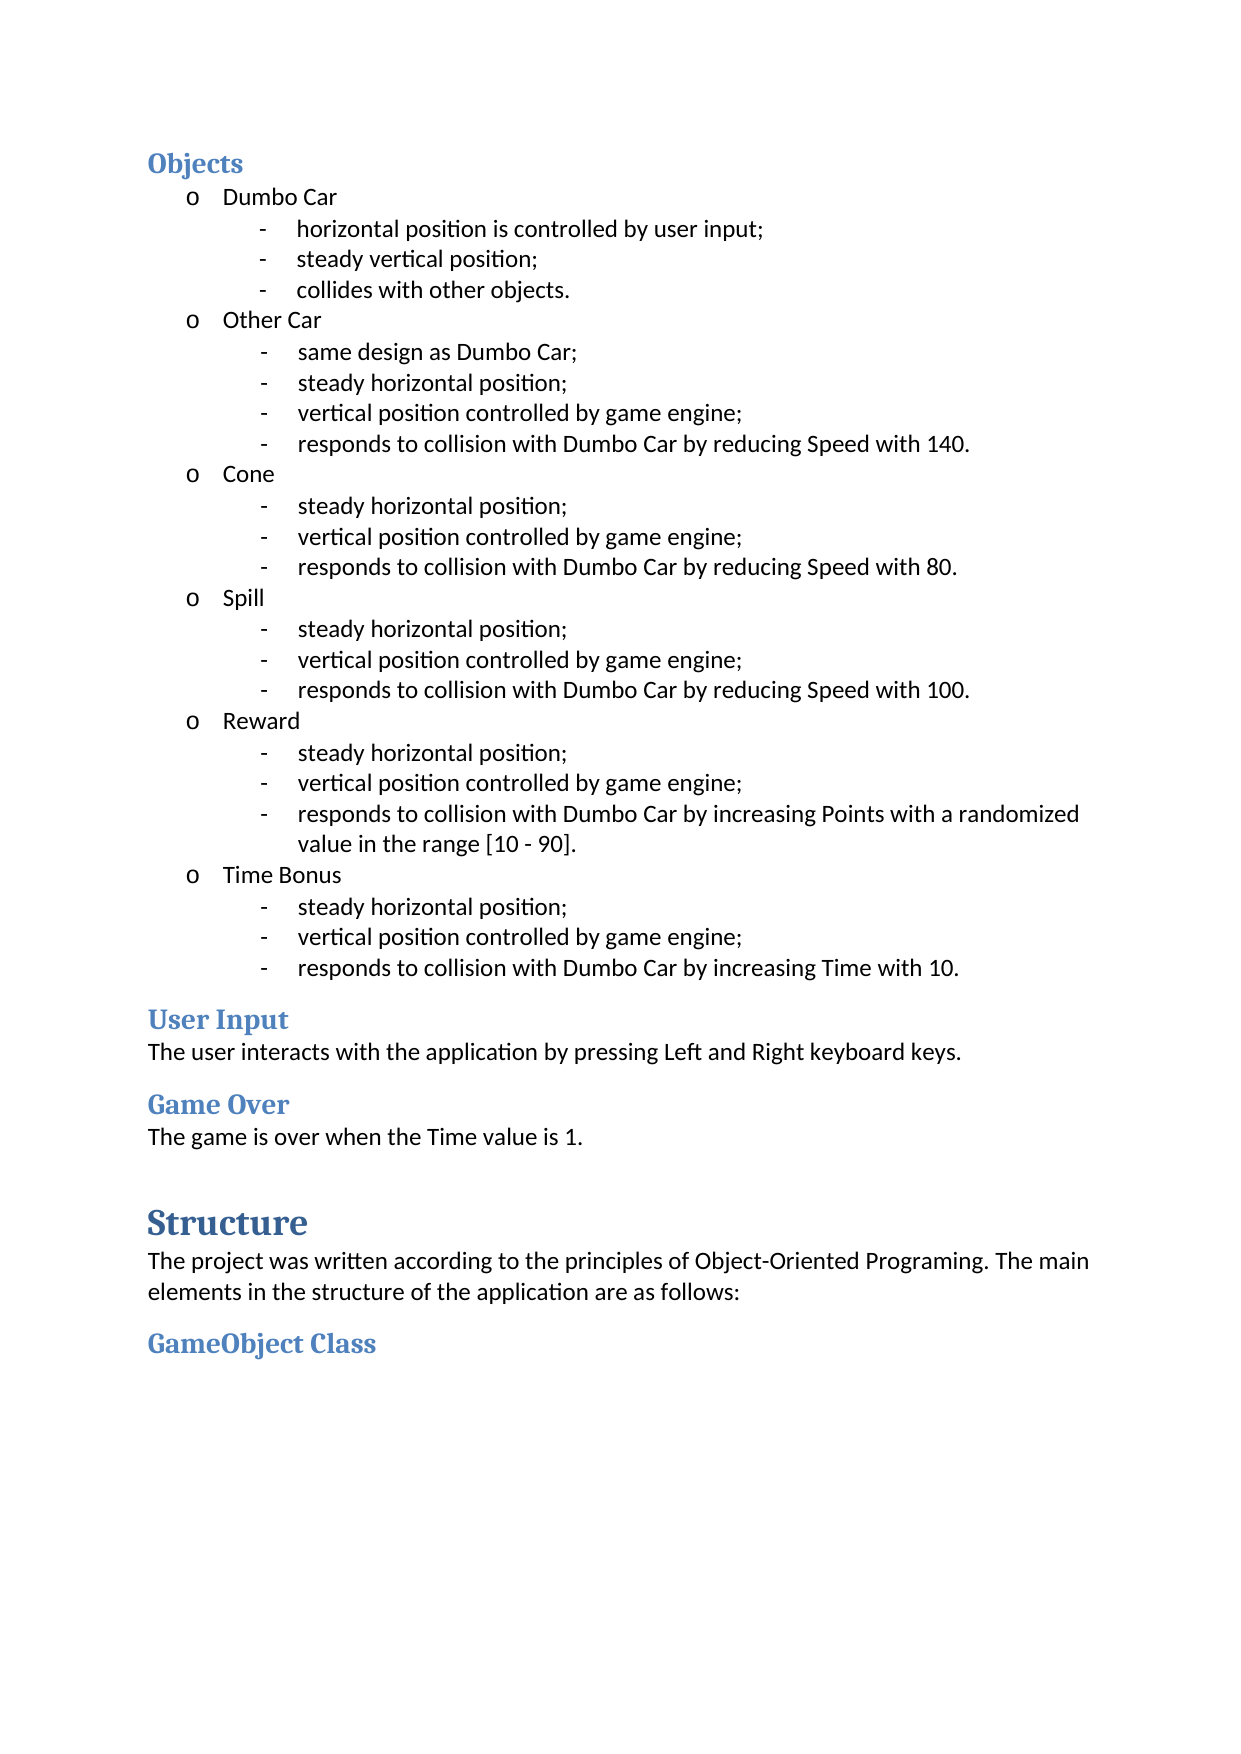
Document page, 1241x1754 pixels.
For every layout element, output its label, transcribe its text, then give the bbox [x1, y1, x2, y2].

list responds to collision with Dumbo Car by reducing Speed with 140. [260, 428, 1093, 458]
list responds to collision with Dumbo Car by reducing Speed with 80. [260, 551, 1093, 582]
list steady vertical position; [259, 243, 1093, 274]
list vertical position controlled by game engine; [260, 521, 1093, 551]
list Dumbo Car [185, 181, 1093, 213]
list vertical position controlled by game engine; [260, 921, 1093, 952]
list steady horizontal position; [260, 737, 1093, 767]
subtitle Structure [148, 1202, 1093, 1245]
list vertical position controlled by game engine; [260, 644, 1093, 674]
list Spill [185, 582, 1093, 613]
list Cone [185, 458, 1093, 490]
subtitle User Input [148, 1003, 1093, 1037]
text The project was written according to the principles of Object-Oriented Programing. The main elements in the structure of the application are as follows: [148, 1245, 1093, 1306]
list steady horizontal position; [260, 891, 1093, 921]
subtitle Game Over [148, 1088, 1093, 1121]
list vertical position controlled by game engine; [260, 767, 1093, 798]
list steady horizontal position; [260, 367, 1093, 397]
list responds to collision with Dumbo Car by reducing Speed with 100. [260, 674, 1093, 705]
text The user interacts with the application by pressing Left and Right keyboard keys. [148, 1037, 1093, 1067]
list steady horizontal position; [260, 613, 1093, 644]
list same design as Dumbo Car; [260, 336, 1093, 367]
list Other Car [185, 304, 1093, 336]
list steady horizontal position; [260, 490, 1093, 521]
list vertical position controlled by game engine; [260, 397, 1093, 428]
list responds to collision with Dumbo Car by increasing Points with a randomized value in the range [10 - 90]. [260, 798, 1093, 859]
subtitle GameObject Class [148, 1327, 1093, 1361]
list responds to collision with Dumbo Car by increasing Time with 10. [260, 952, 1093, 982]
text The game is over when the Time value is 1. [148, 1121, 1093, 1152]
subtitle Objects [148, 148, 1093, 181]
list Time Bonus [185, 859, 1093, 891]
list collides with other objects. [259, 274, 1093, 304]
list Reward [185, 705, 1093, 737]
list horizontal position is controlled by user input; [259, 213, 1093, 243]
